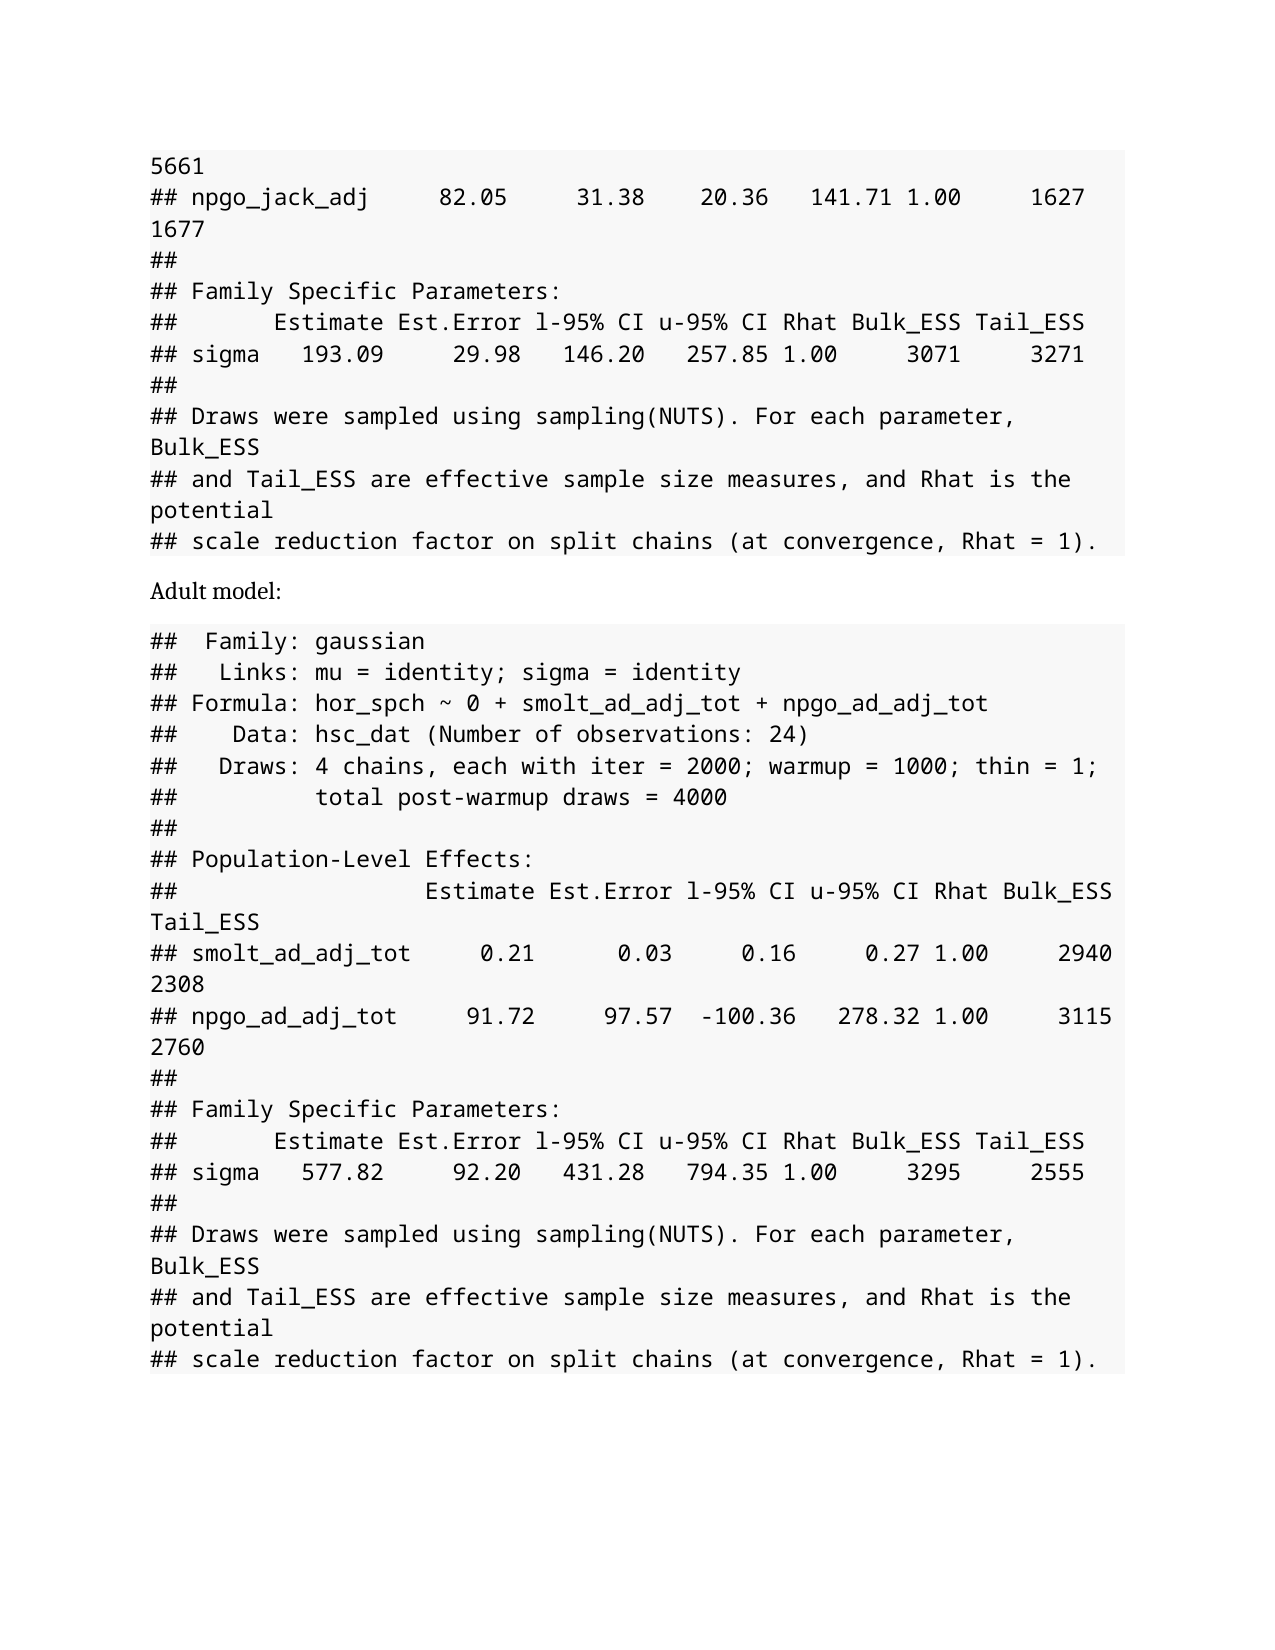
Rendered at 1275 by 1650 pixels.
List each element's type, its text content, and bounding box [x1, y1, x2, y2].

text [150, 150, 1125, 556]
text Adult model: [150, 577, 1125, 606]
text ## Family: gaussian ## Links: mu = identity; sigma = identity ## Formula: hor_spch ~ 0 + smolt_ad_adj_tot + npgo_ad_adj_tot ## Data: hsc_dat (Number of observations: 24) ## Draws: 4 chains, each with iter = 2000; warmup = 1000; thin = 1; ## total post-warmup draws = 4000 ## ## Population-Level Effects: ## Estimate Est.Error l-95% CI u-95% CI Rhat Bulk_ESS Tail_ESS ## smolt_ad_adj_tot 0.21 0.03 0.16 0.27 1.00 2940 2308 ## npgo_ad_adj_tot 91.72 97.57 -100.36 278.32 1.00 3115 2760 ## ## Family Specific Parameters: ## Estimate Est.Error l-95% CI u-95% CI Rhat Bulk_ESS Tail_ESS ## sigma 577.82 92.20 431.28 794.35 1.00 3295 2555 ## ## Draws were sampled using sampling(NUTS). For each parameter, Bulk_ESS ## and Tail_ESS are effective sample size measures, and Rhat is the potential ## scale reduction factor on split chains (at convergence, Rhat = 1). [150, 624, 1125, 1374]
